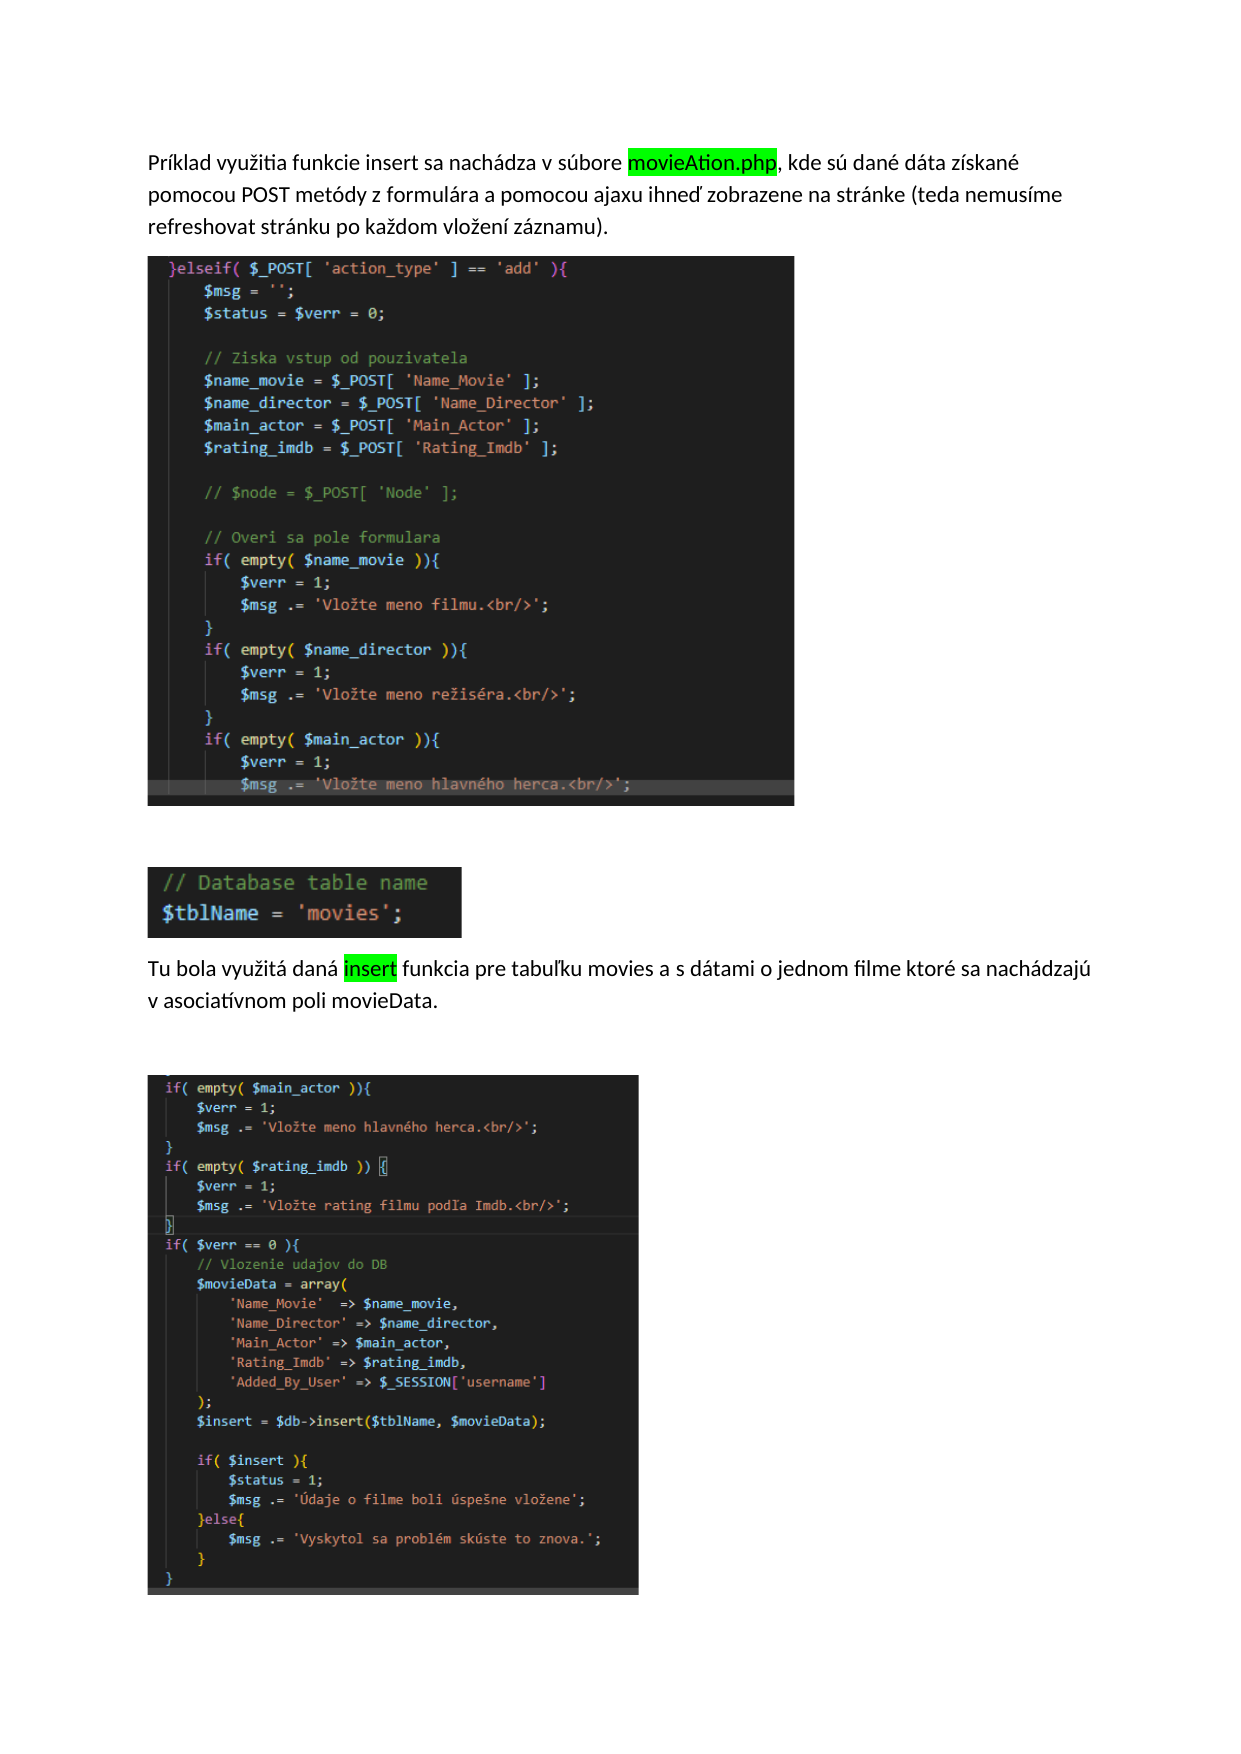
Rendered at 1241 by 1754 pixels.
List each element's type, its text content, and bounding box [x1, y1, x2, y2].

picture [147, 1075, 639, 1595]
text Tu bola využitá daná insert funkcia pre tabuľku movies a s dátami o jednom filme ktoré sa nachádzajú v asociatívnom poli movieData. [148, 954, 1093, 1014]
picture [147, 256, 795, 806]
text Príklad využitia funkcie insert sa nachádza v súbore movieAtion.php, kde sú dané dáta získané pomocou POST metódy z formulára a pomocou ajaxu ihneď zobrazene na stránke (teda nemusíme refreshovat stránku po každom vložení záznamu). [148, 148, 1093, 240]
picture [147, 867, 462, 938]
